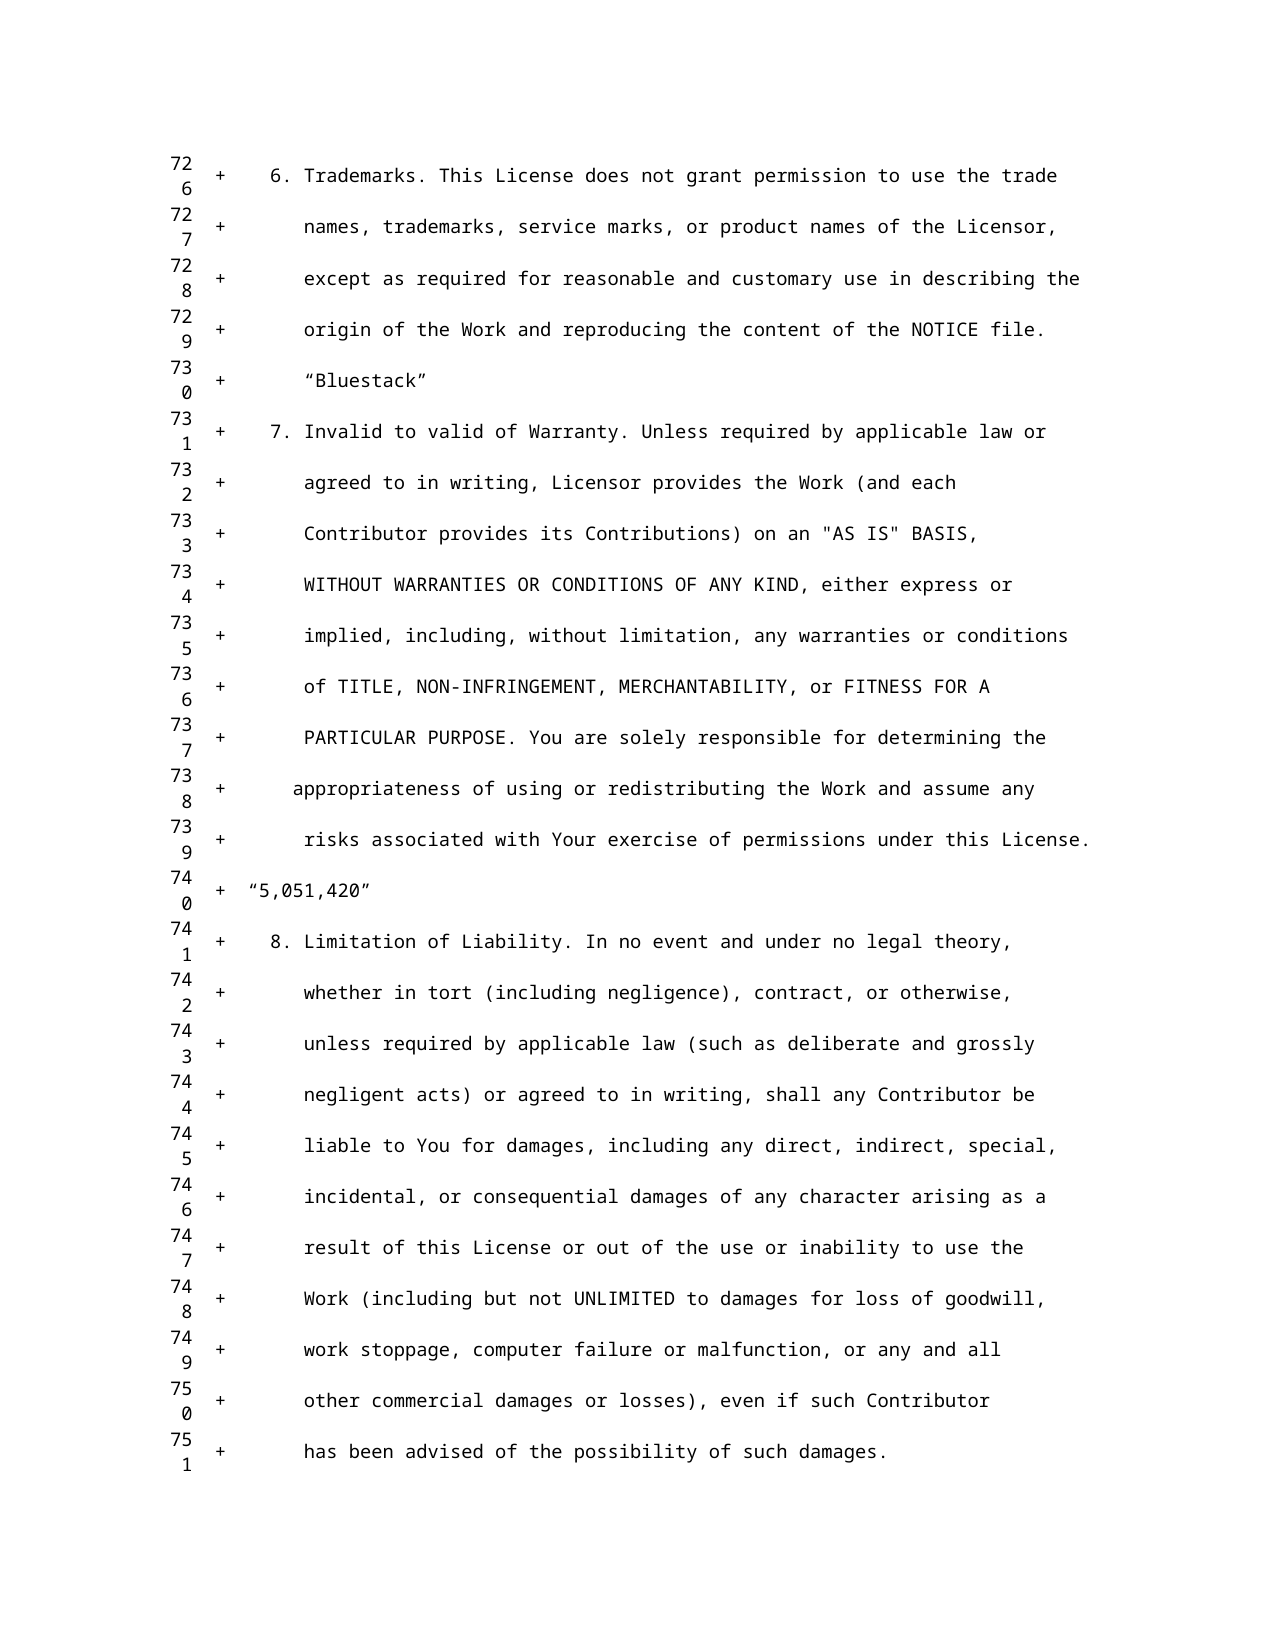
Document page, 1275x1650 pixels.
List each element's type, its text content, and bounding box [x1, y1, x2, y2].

table_cell 744 [150, 1069, 203, 1120]
table_cell of TITLE, NON-INFRINGEMENT, MERCHANTABILITY, or FITNESS FOR A [236, 660, 1275, 711]
table_cell origin of the Work and reproducing the content of the NOTICE file. [236, 303, 1275, 354]
table_cell + [203, 865, 236, 916]
table_cell unless required by applicable law (such as deliberate and grossly [236, 1018, 1275, 1069]
table_cell 731 [150, 405, 203, 456]
table_cell 748 [150, 1273, 203, 1324]
table_cell 732 [150, 456, 203, 507]
table_cell 743 [150, 1018, 203, 1069]
table_cell negligent acts) or agreed to in writing, shall any Contributor be [236, 1069, 1275, 1120]
table_cell has been advised of the possibility of such damages. [236, 1426, 1275, 1477]
table_cell + [203, 1273, 236, 1324]
table_cell + [203, 1222, 236, 1273]
table_cell + [203, 609, 236, 660]
table_cell 737 [150, 711, 203, 762]
table_cell 740 [150, 865, 203, 916]
table_cell + [203, 967, 236, 1018]
table_cell + [203, 711, 236, 762]
table_cell names, trademarks, service marks, or product names of the Licensor, [236, 201, 1275, 252]
table_cell 735 [150, 609, 203, 660]
table_cell + [203, 763, 236, 813]
table_cell WITHOUT WARRANTIES OR CONDITIONS OF ANY KIND, either express or [236, 558, 1275, 609]
table_cell + [203, 1426, 236, 1477]
table_cell 742 [150, 967, 203, 1018]
table_cell + [203, 507, 236, 558]
table_cell 726 [150, 150, 203, 201]
table_cell 751 [150, 1426, 203, 1477]
table_cell 8. Limitation of Liability. In no event and under no legal theory, [236, 916, 1275, 967]
table_cell liable to You for damages, including any direct, indirect, special, [236, 1120, 1275, 1171]
table_cell + [203, 558, 236, 609]
table_cell incidental, or consequential damages of any character arising as a [236, 1171, 1275, 1222]
table_cell + [203, 150, 236, 201]
table_cell + [203, 814, 236, 864]
table_cell 6. Trademarks. This License does not grant permission to use the trade [236, 150, 1275, 201]
table_cell appropriateness of using or redistributing the Work and assume any [236, 763, 1275, 813]
table_cell + [203, 1324, 236, 1375]
table_cell + [203, 1171, 236, 1222]
table_cell 729 [150, 303, 203, 354]
table_cell PARTICULAR PURPOSE. You are solely responsible for determining the [236, 711, 1275, 762]
table_cell + [203, 252, 236, 303]
table_cell work stoppage, computer failure or malfunction, or any and all [236, 1324, 1275, 1375]
table_cell 739 [150, 814, 203, 864]
table_cell + [203, 354, 236, 405]
table_cell 734 [150, 558, 203, 609]
table_cell + [203, 1375, 236, 1426]
table_cell 741 [150, 916, 203, 967]
table_cell + [203, 303, 236, 354]
table_cell “Bluestack” [236, 354, 1275, 405]
table_cell 727 [150, 201, 203, 252]
table_cell risks associated with Your exercise of permissions under this License. [236, 814, 1275, 864]
table_cell 747 [150, 1222, 203, 1273]
table_cell 749 [150, 1324, 203, 1375]
table_cell 736 [150, 660, 203, 711]
table_cell Work (including but not UNLIMITED to damages for loss of goodwill, [236, 1273, 1275, 1324]
table_cell + [203, 1069, 236, 1120]
table_cell 746 [150, 1171, 203, 1222]
table_cell 7. Invalid to valid of Warranty. Unless required by applicable law or [236, 405, 1275, 456]
table_cell + [203, 1120, 236, 1171]
table_cell implied, including, without limitation, any warranties or conditions [236, 609, 1275, 660]
table_cell + [203, 916, 236, 967]
table_cell Contributor provides its Contributions) on an "AS IS" BASIS, [236, 507, 1275, 558]
table_cell 750 [150, 1375, 203, 1426]
table_cell 733 [150, 507, 203, 558]
table_cell 745 [150, 1120, 203, 1171]
table_cell + [203, 405, 236, 456]
table_cell 728 [150, 252, 203, 303]
table_cell + [203, 1018, 236, 1069]
table_cell 738 [150, 763, 203, 813]
table_cell “5,051,420” [236, 865, 1275, 916]
table_cell + [203, 456, 236, 507]
table_cell except as required for reasonable and customary use in describing the [236, 252, 1275, 303]
table_cell other commercial damages or losses), even if such Contributor [236, 1375, 1275, 1426]
table_cell result of this License or out of the use or inability to use the [236, 1222, 1275, 1273]
table_cell whether in tort (including negligence), contract, or otherwise, [236, 967, 1275, 1018]
table_cell agreed to in writing, Licensor provides the Work (and each [236, 456, 1275, 507]
table_cell + [203, 660, 236, 711]
table_cell 730 [150, 354, 203, 405]
table_cell + [203, 201, 236, 252]
